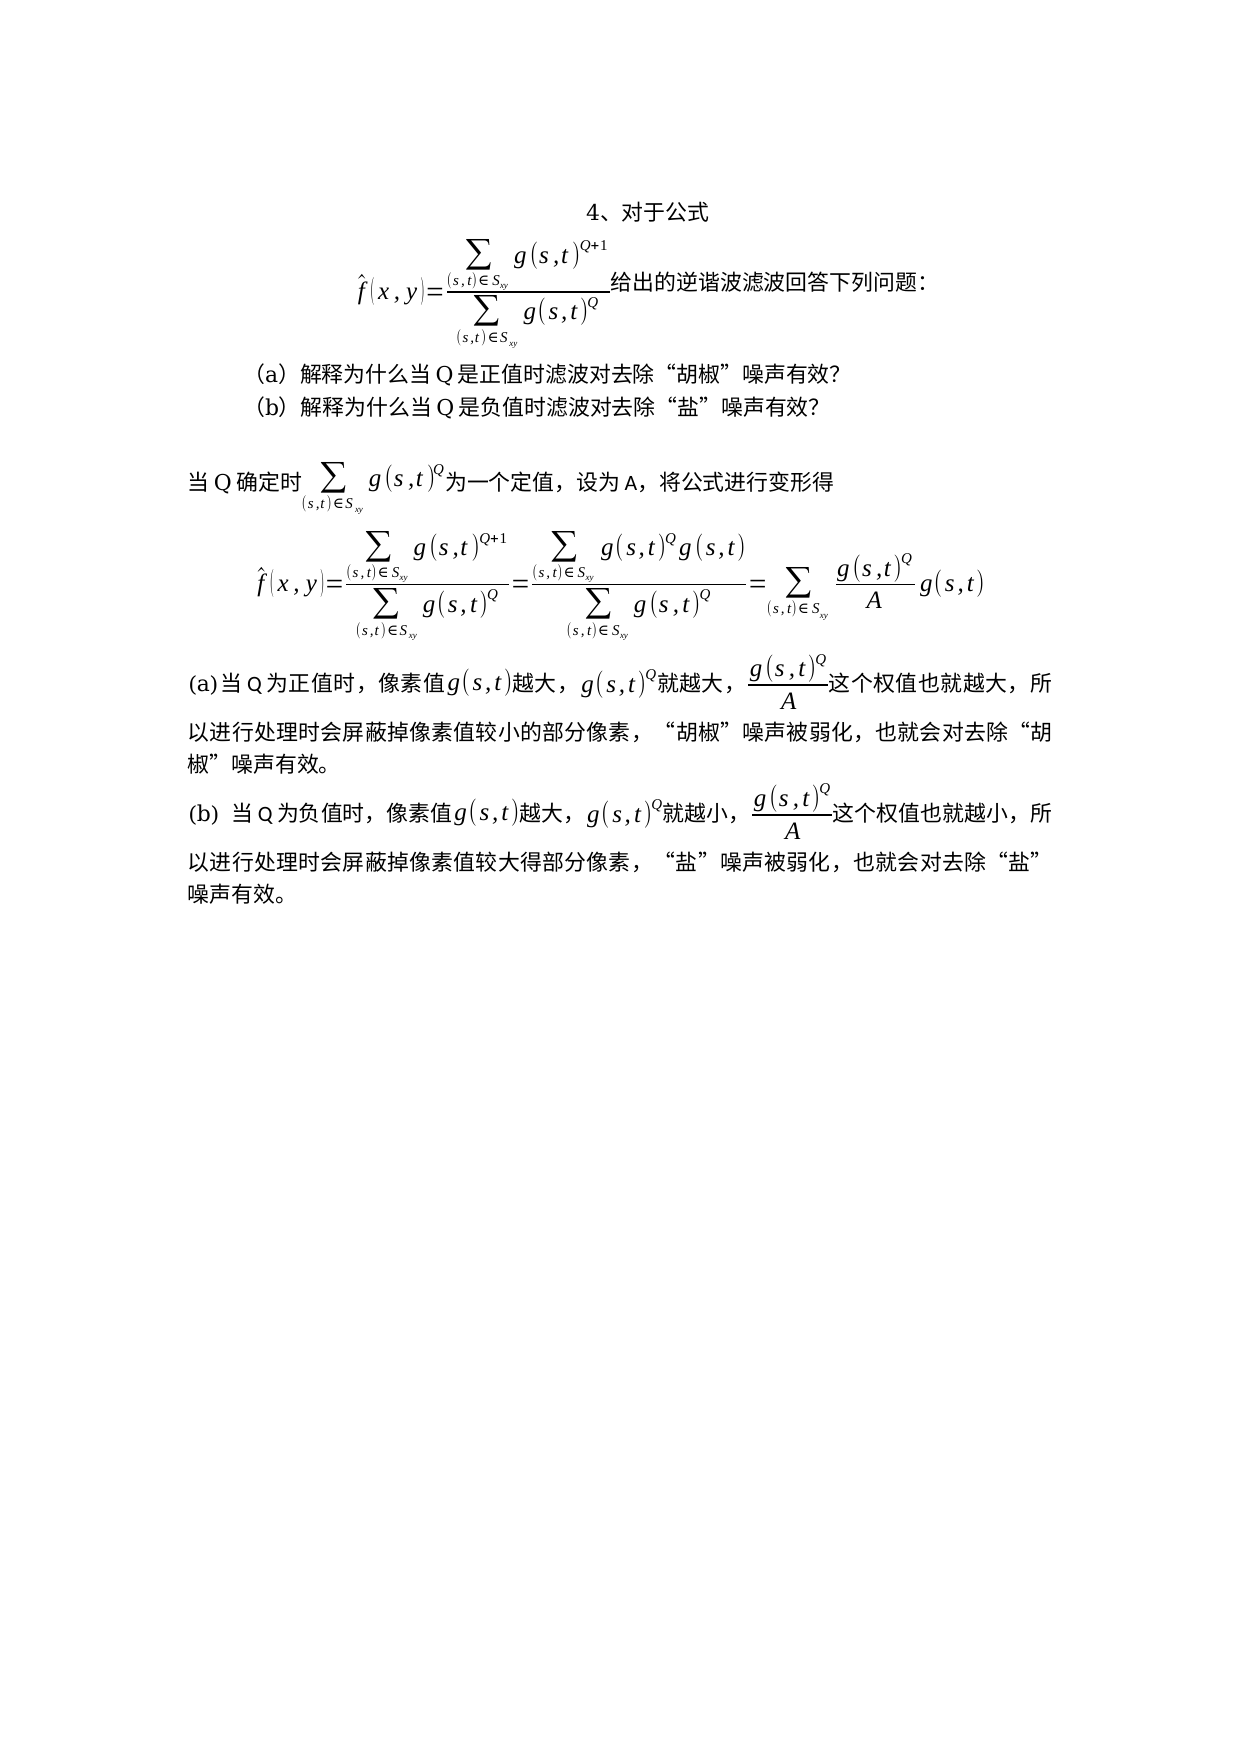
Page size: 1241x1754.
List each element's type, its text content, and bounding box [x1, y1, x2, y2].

text （b）解释为什么当Q是负值时滤波对去除“盐”噪声有效？ [187, 389, 1053, 422]
list 4、对于公式 给出的逆谐波滤波回答下列问题： [242, 194, 1053, 357]
text （a）解释为什么当Q是正值时滤波对去除“胡椒”噪声有效？ [187, 357, 1053, 389]
list 当Q为正值时，像素值越大，就越大，这个权值也就越大，所以进行处理时会屏蔽掉像素值较小的部分像素，“胡椒”噪声被弱化，也就会对去除“胡椒”噪声有效。 [187, 649, 1053, 779]
list 当Q为负值时，像素值越大，就越小，这个权值也就越小，所以进行处理时会屏蔽掉像素值较大得部分像素，“盐”噪声被弱化，也就会对去除“盐”噪声有效。 [187, 779, 1053, 909]
text 当Q确定时为一个定值，设为A，将公式进行变形得 [187, 454, 1053, 519]
